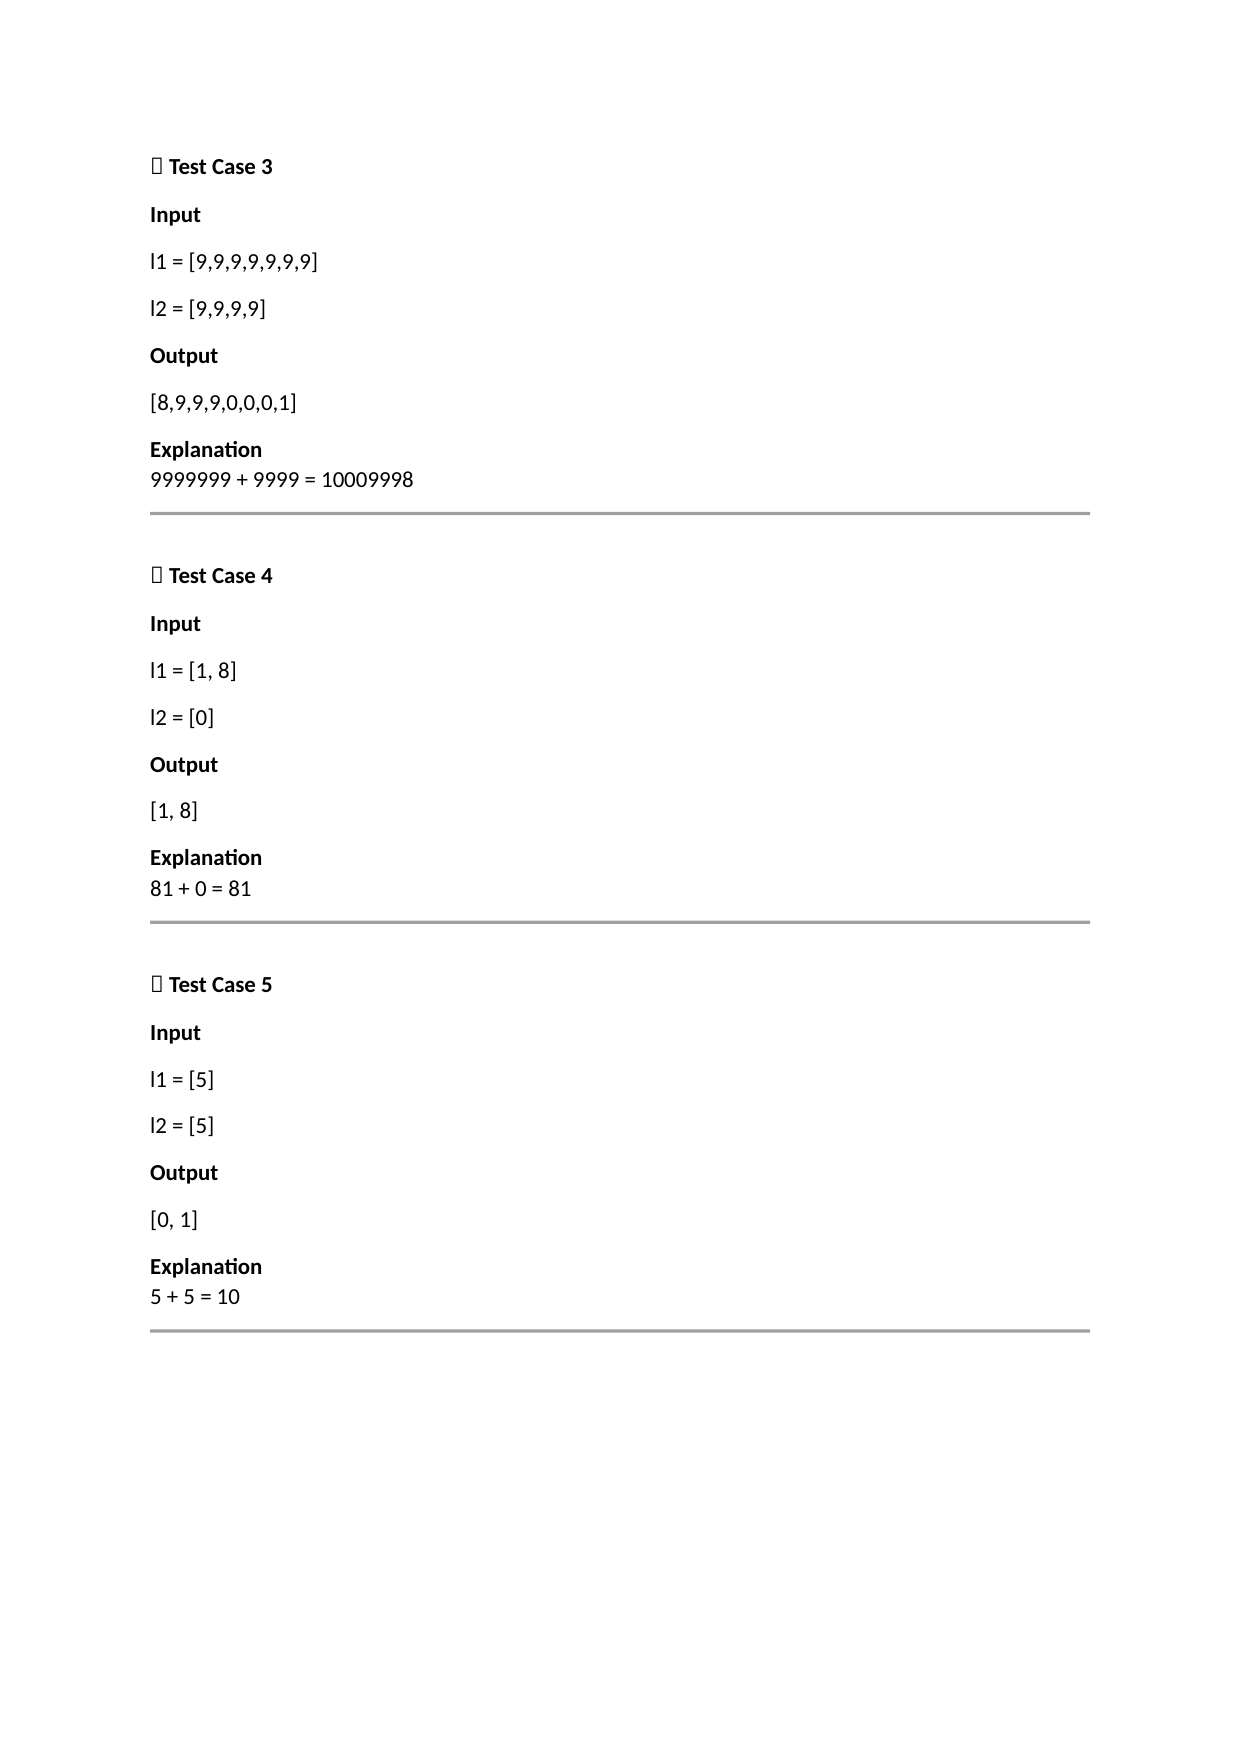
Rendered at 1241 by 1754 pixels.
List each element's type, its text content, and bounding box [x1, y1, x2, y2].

text l1 = [5] [150, 1065, 1090, 1093]
text Explanation 81 + 0 = 81 [150, 843, 1090, 902]
text Explanation 9999999 + 9999 = 10009998 [150, 435, 1090, 493]
text Input [150, 1018, 1090, 1046]
text Output [150, 341, 1090, 369]
text l1 = [9,9,9,9,9,9,9] [150, 247, 1090, 275]
text l2 = [0] [150, 703, 1090, 731]
text ✅ Test Case 5 [150, 967, 1090, 999]
text Output [150, 750, 1090, 778]
text l2 = [5] [150, 1112, 1090, 1140]
text ✅ Test Case 4 [150, 559, 1090, 590]
text [8,9,9,9,0,0,0,1] [150, 388, 1090, 416]
text ✅ Test Case 3 [150, 150, 1090, 181]
text l2 = [9,9,9,9] [150, 294, 1090, 322]
text [1, 8] [150, 797, 1090, 825]
text Input [150, 200, 1090, 228]
text l1 = [1, 8] [150, 656, 1090, 684]
text Explanation 5 + 5 = 10 [150, 1252, 1090, 1311]
text [0, 1] [150, 1205, 1090, 1233]
text Output [150, 1158, 1090, 1187]
text Input [150, 609, 1090, 637]
